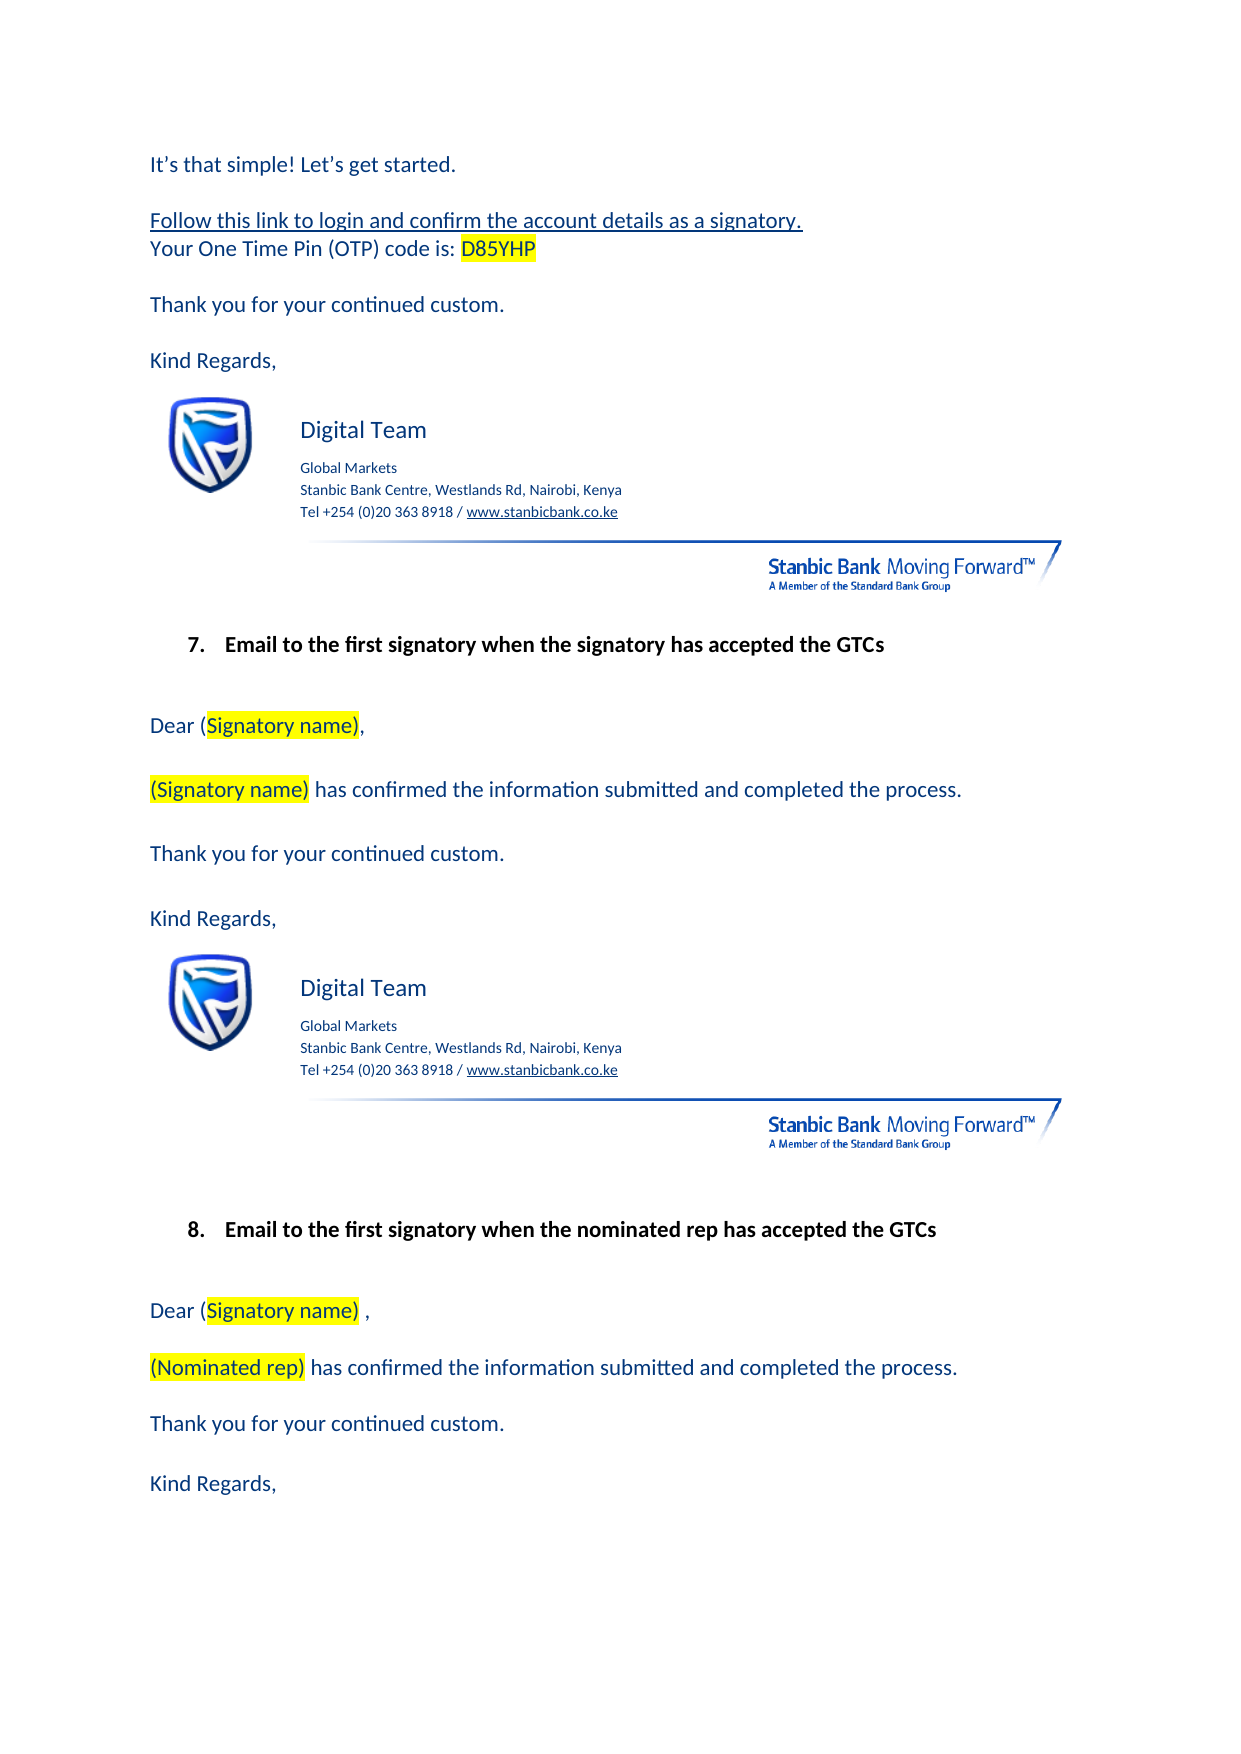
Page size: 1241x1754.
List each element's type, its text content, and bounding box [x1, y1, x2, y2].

picture [157, 943, 261, 1051]
picture [157, 386, 261, 493]
picture [308, 1092, 1062, 1151]
text Kind Regards, [150, 1469, 1090, 1497]
table_header [295, 374, 1074, 630]
picture [308, 534, 1062, 593]
text Dear (Signatory name) , (Nominated rep) has confirmed the information submitted and completed the process. [150, 1297, 1090, 1381]
table_header [295, 932, 1074, 1188]
table_header [150, 374, 295, 630]
text Thank you for your continued custom. [150, 1409, 1090, 1437]
table_header [150, 932, 295, 1188]
text Thank you for your continued custom. [150, 839, 1090, 868]
list Email to the first signatory when the signatory has accepted the GTCs [187, 630, 1090, 658]
text Follow this link to login and confirm the account details as a signatory. Your One Time Pin (OTP) code is: D85YHP [150, 206, 1090, 290]
list Email to the first signatory when the nominated rep has accepted the GTCs [187, 1216, 1090, 1244]
text Kind Regards, [150, 346, 1090, 374]
text It’s that simple! Let’s get started. [150, 150, 1090, 178]
text Dear (Signatory name), (Signatory name) has confirmed the information submitted and completed the process. [150, 711, 1090, 803]
text Kind Regards, [150, 904, 1090, 932]
text Thank you for your continued custom. [150, 290, 1090, 318]
